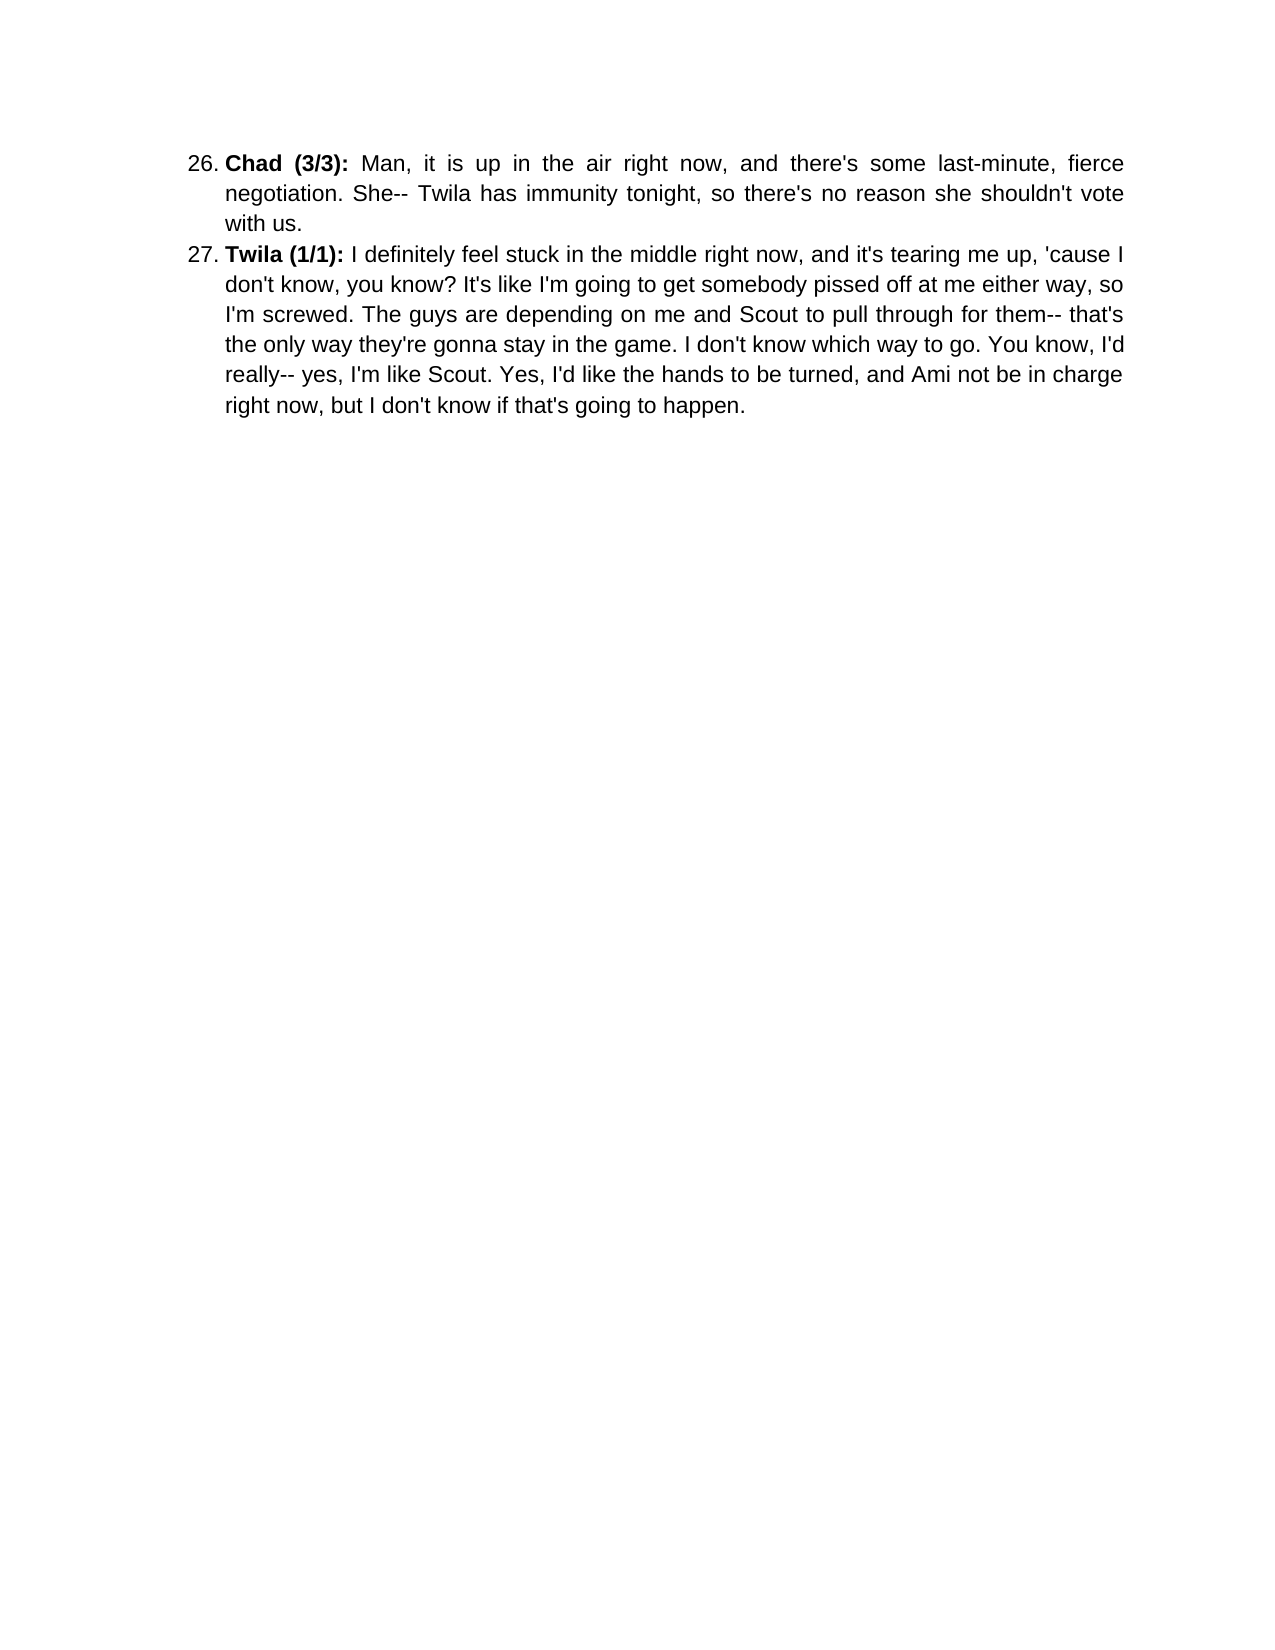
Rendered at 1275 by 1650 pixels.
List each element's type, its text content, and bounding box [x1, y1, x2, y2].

list Chad (3/3): Man, it is up in the air right now, and there's some last-minute, fierce negotiation. She-- Twila has immunity tonight, so there's no reason she shouldn't vote with us. [187, 150, 1125, 237]
list Twila (1/1): I definitely feel stuck in the middle right now, and it's tearing me up, 'cause I don't know, you know? It's like I'm going to get somebody pissed off at me either way, so I'm screwed. The guys are depending on me and Scout to pull through for them-- that's the only way they're gonna stay in the game. I don't know which way to go. You know, I'd really-- yes, I'm like Scout. Yes, I'd like the hands to be turned, and Ami not be in charge right now, but I don't know if that's going to happen. [187, 241, 1125, 418]
